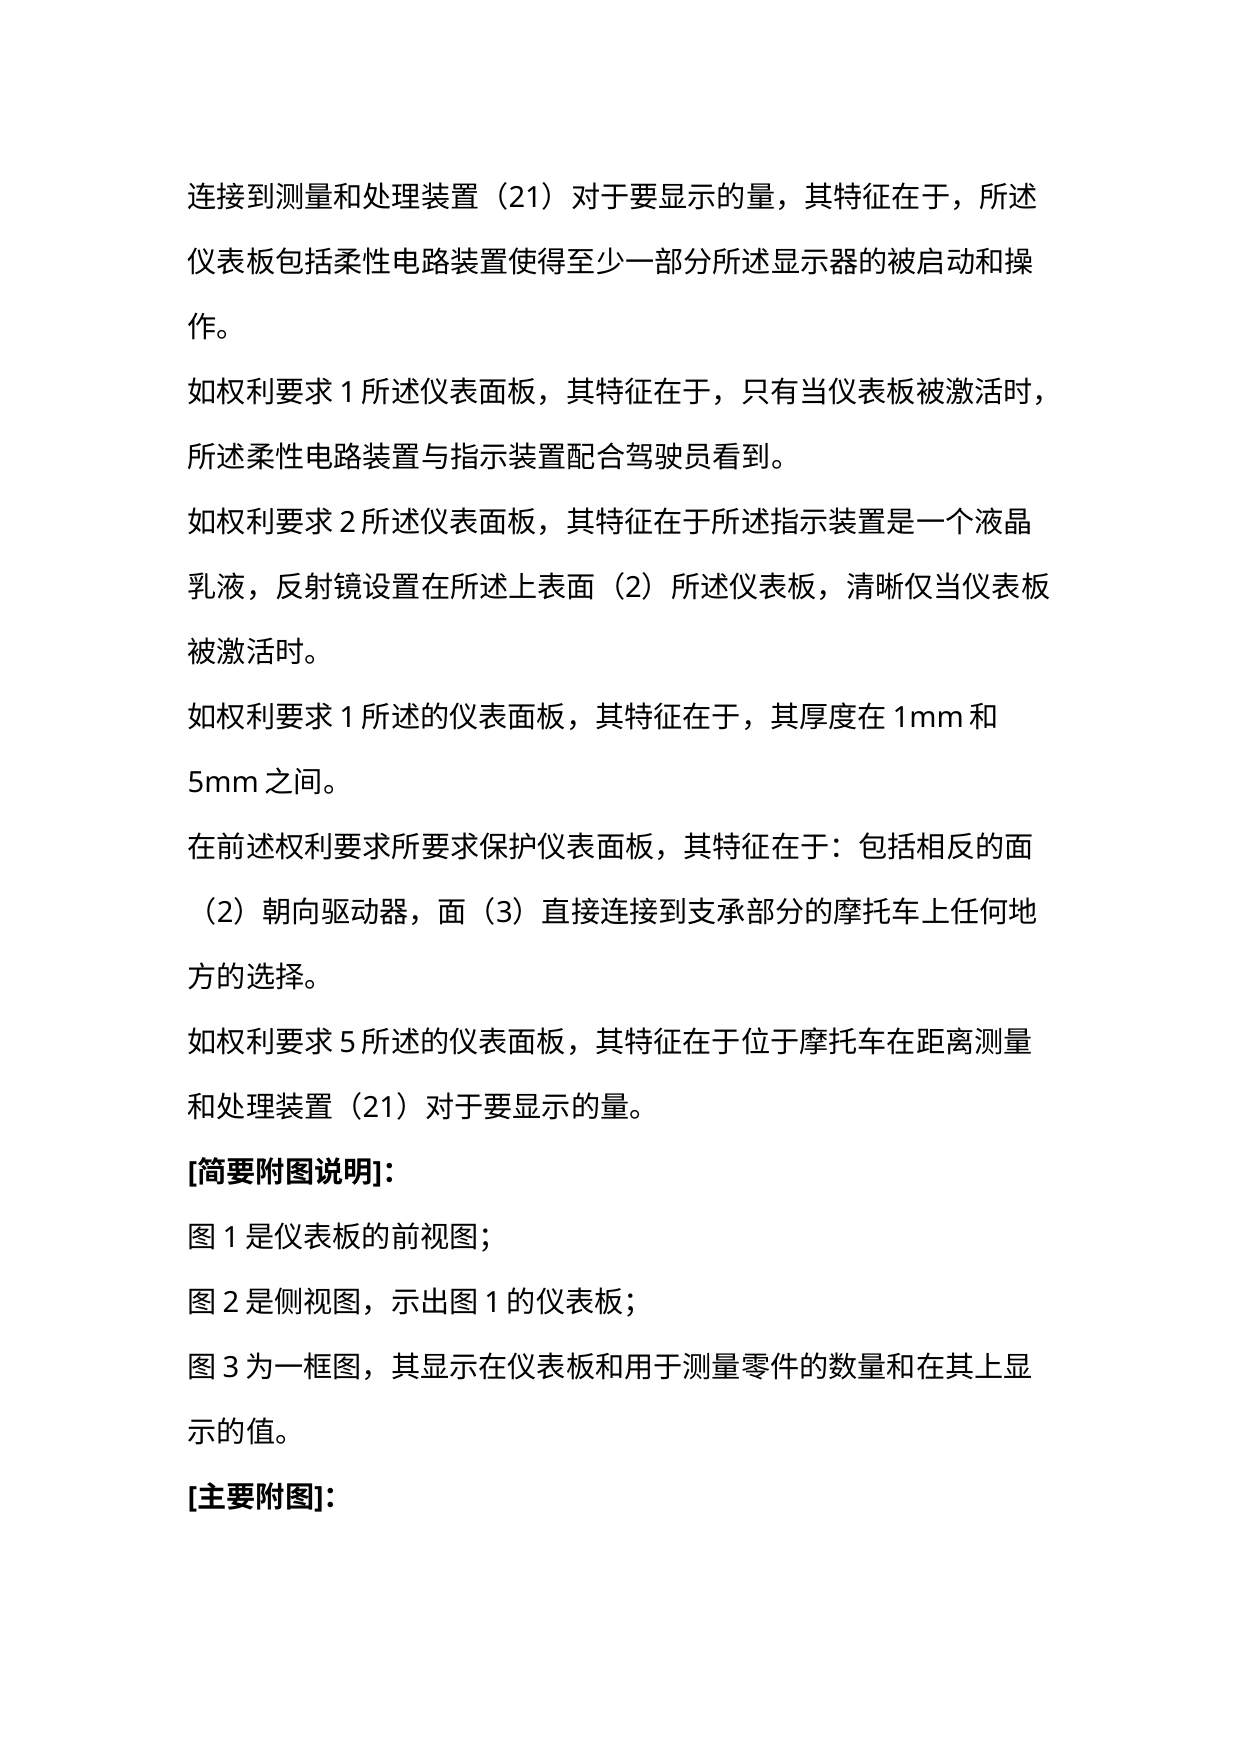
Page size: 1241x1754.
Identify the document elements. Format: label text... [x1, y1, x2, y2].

text 如权利要求5所述的仪表面板，其特征在于位于摩托车在距离测量和处理装置（21）对于要显示的量。 [187, 1007, 1053, 1137]
text [主要附图]： [187, 1462, 1053, 1527]
text 在前述权利要求所要求保护仪表面板，其特征在于：包括相反的面（2）朝向驱动器，面（3）直接连接到支承部分的摩托车上任何地方的选择。 [187, 812, 1053, 1007]
text 图3为一框图，其显示在仪表板和用于测量零件的数量和在其上显示的值。 [187, 1332, 1053, 1462]
text 如权利要求1所述的仪表面板，其特征在于，其厚度在1mm和5mm之间。 [187, 682, 1053, 812]
text [简要附图说明]： [187, 1137, 1053, 1202]
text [187, 162, 1053, 357]
text 图2是侧视图，示出图1的仪表板； [187, 1267, 1053, 1332]
text 如权利要求2所述仪表面板，其特征在于所述指示装置是一个液晶乳液，反射镜设置在所述上表面（2）所述仪表板，清晰仅当仪表板被激活时。 [187, 487, 1053, 682]
text 图1是仪表板的前视图； [187, 1202, 1053, 1267]
text 如权利要求1所述仪表面板，其特征在于，只有当仪表板被激活时，所述柔性电路装置与指示装置配合驾驶员看到。 [187, 357, 1053, 487]
